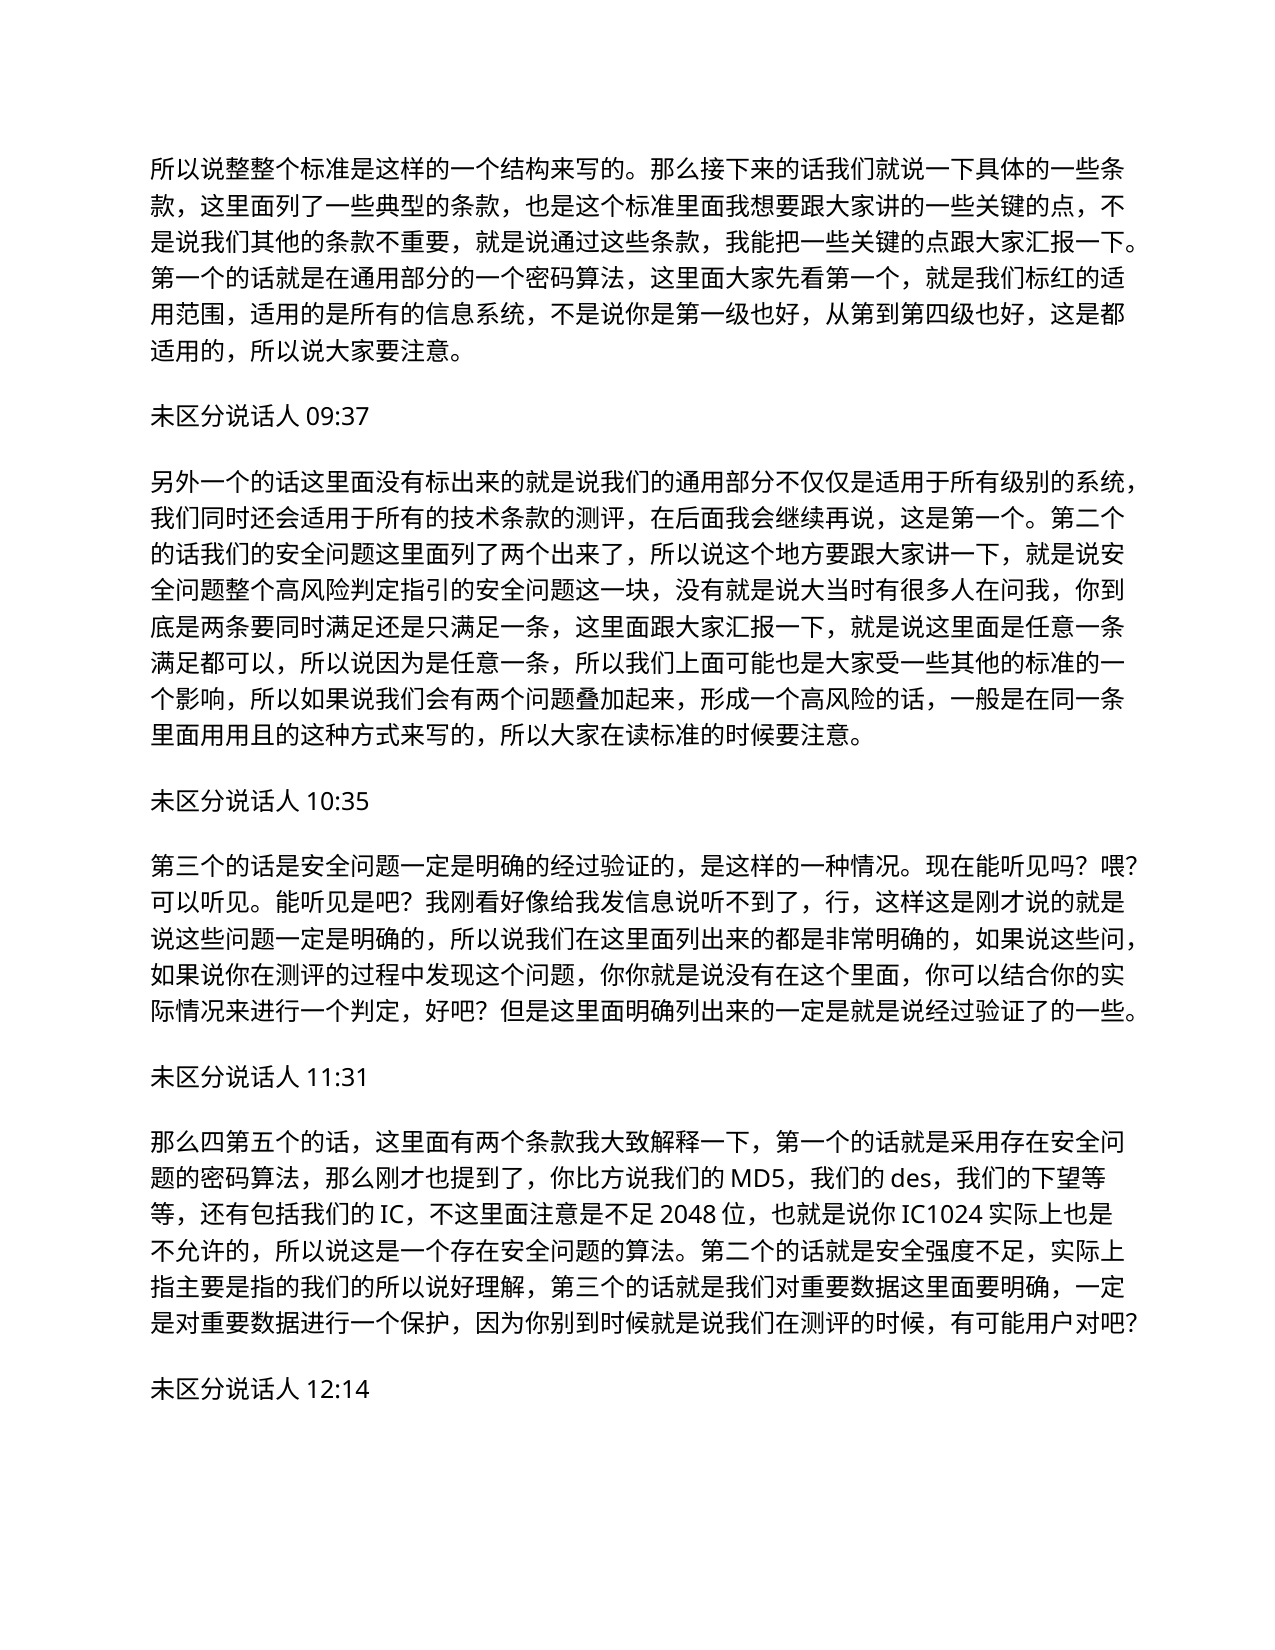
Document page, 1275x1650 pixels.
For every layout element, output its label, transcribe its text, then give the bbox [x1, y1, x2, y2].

text 未区分说话人 10:35 [150, 781, 1125, 817]
text 未区分说话人 09:37 [150, 397, 1125, 433]
text 未区分说话人 12:14 [150, 1369, 1125, 1405]
text 未区分说话人 11:31 [150, 1057, 1125, 1093]
text 另外一个的话这里面没有标出来的就是说我们的通用部分不仅仅是适用于所有级别的系统，我们同时还会适用于所有的技术条款的测评，在后面我会继续再说，这是第一个。第二个的话我们的安全问题这里面列了两个出来了，所以说这个地方要跟大家讲一下，就是说安全问题整个高风险判定指引的安全问题这一块，没有就是说大当时有很多人在问我，你到底是两条要同时满足还是只满足一条，这里面跟大家汇报一下，就是说这里面是任意一条满足都可以，所以说因为是任意一条，所以我们上面可能也是大家受一些其他的标准的一个影响，所以如果说我们会有两个问题叠加起来，形成一个高风险的话，一般是在同一条里面用用且的这种方式来写的，所以大家在读标准的时候要注意。 [150, 462, 1125, 752]
text 第三个的话是安全问题一定是明确的经过验证的，是这样的一种情况。现在能听见吗？喂？可以听见。能听见是吧？我刚看好像给我发信息说听不到了，行，这样这是刚才说的就是说这些问题一定是明确的，所以说我们在这里面列出来的都是非常明确的，如果说这些问，如果说你在测评的过程中发现这个问题，你你就是说没有在这个里面，你可以结合你的实际情况来进行一个判定，好吧？但是这里面明确列出来的一定是就是说经过验证了的一些。 [150, 847, 1125, 1028]
text 那么四第五个的话，这里面有两个条款我大致解释一下，第一个的话就是采用存在安全问题的密码算法，那么刚才也提到了，你比方说我们的MD5，我们的des，我们的下望等等，还有包括我们的IC，不这里面注意是不足2048位，也就是说你IC1024实际上也是不允许的，所以说这是一个存在安全问题的算法。第二个的话就是安全强度不足，实际上指主要是指的我们的所以说好理解，第三个的话就是我们对重要数据这里面要明确，一定是对重要数据进行一个保护，因为你别到时候就是说我们在测评的时候，有可能用户对吧？ [150, 1122, 1125, 1340]
text 所以说整整个标准是这样的一个结构来写的。那么接下来的话我们就说一下具体的一些条款，这里面列了一些典型的条款，也是这个标准里面我想要跟大家讲的一些关键的点，不是说我们其他的条款不重要，就是说通过这些条款，我能把一些关键的点跟大家汇报一下。第一个的话就是在通用部分的一个密码算法，这里面大家先看第一个，就是我们标红的适用范围，适用的是所有的信息系统，不是说你是第一级也好，从第到第四级也好，这是都适用的，所以说大家要注意。 [150, 150, 1125, 367]
